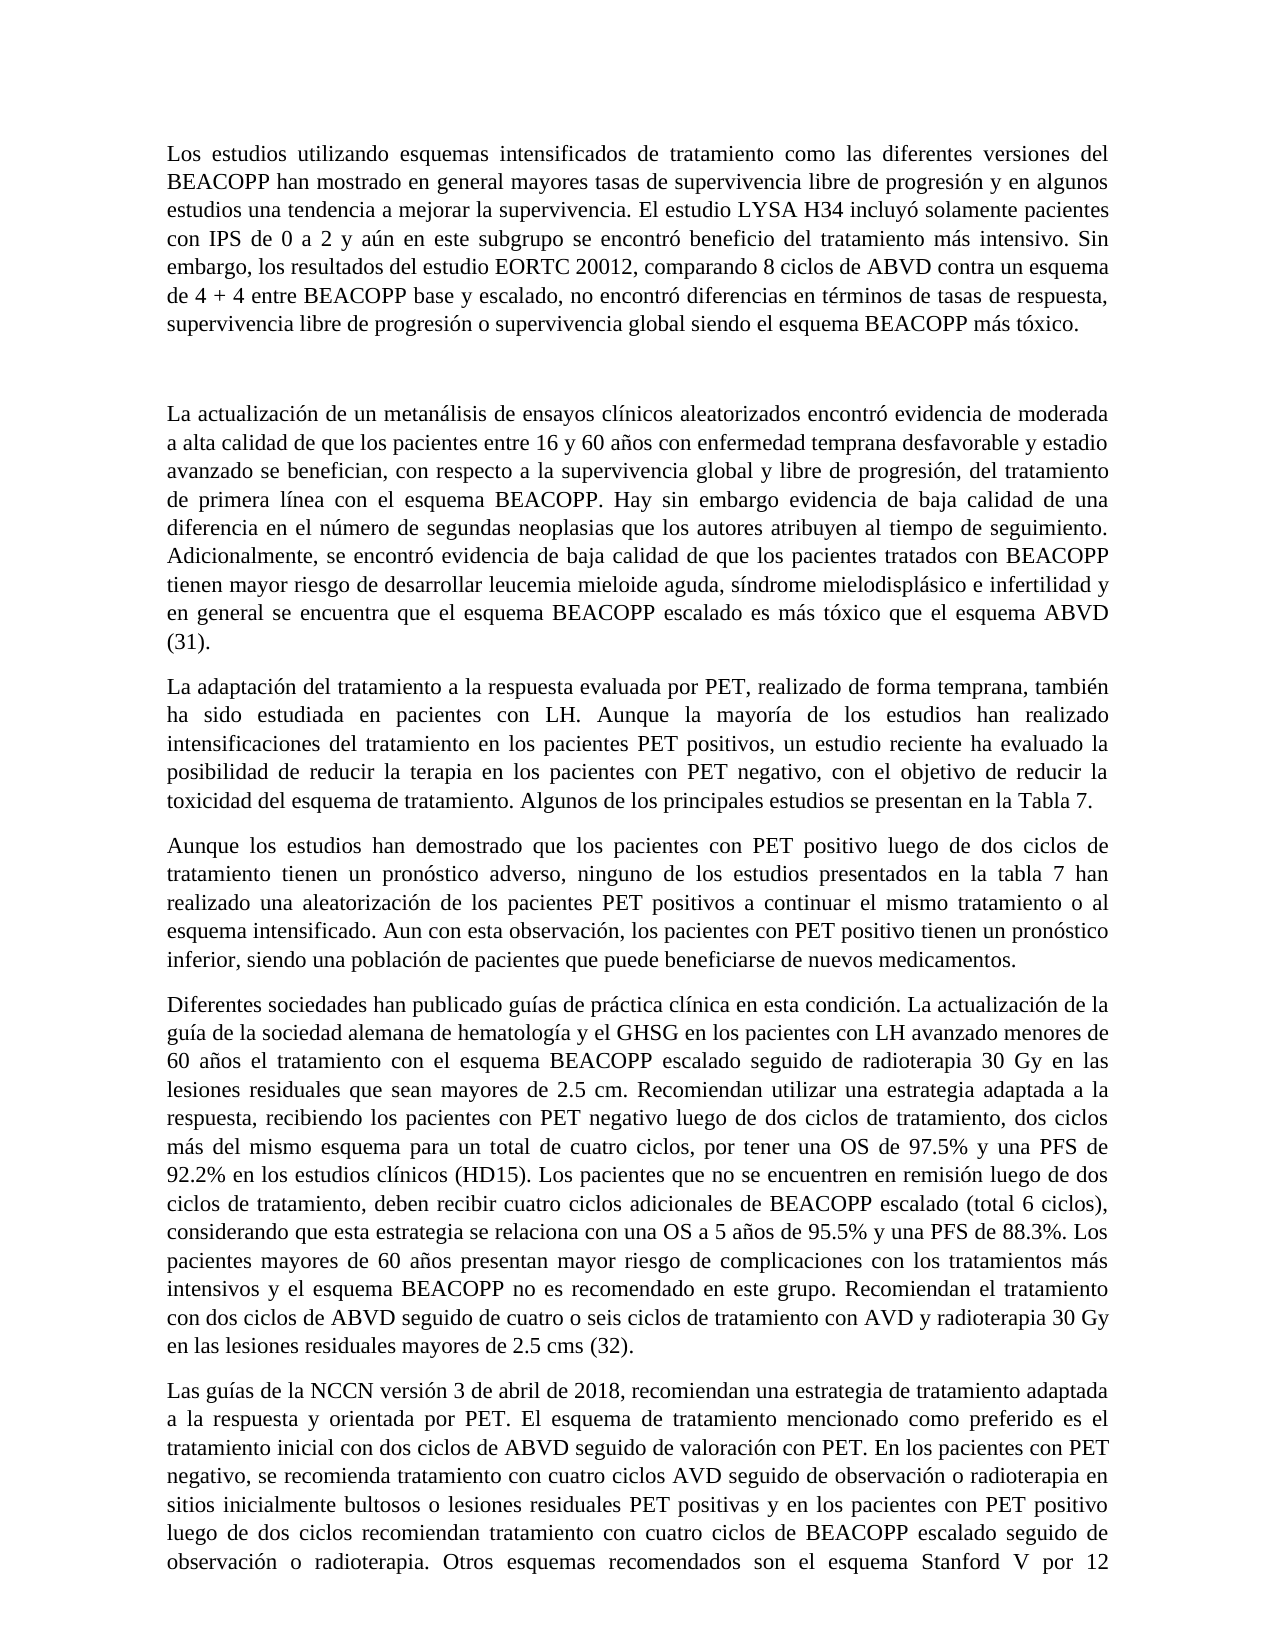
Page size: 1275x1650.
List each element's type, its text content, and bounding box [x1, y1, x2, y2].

text Los estudios utilizando esquemas intensificados de tratamiento como las diferentes versiones del BEACOPP han mostrado en general mayores tasas de supervivencia libre de progresión y en algunos estudios una tendencia a mejorar la supervivencia. El estudio LYSA H34 incluyó solamente pacientes con IPS de 0 a 2 y aún en este subgrupo se encontró beneficio del tratamiento más intensivo. Sin embargo, los resultados del estudio EORTC 20012, comparando 8 ciclos de ABVD contra un esquema de 4 + 4 entre BEACOPP base y escalado, no encontró diferencias en términos de tasas de respuesta, supervivencia libre de progresión o supervivencia global siendo el esquema BEACOPP más tóxico. [167, 139, 1110, 337]
text La adaptación del tratamiento a la respuesta evaluada por PET, realizado de forma temprana, también ha sido estudiada en pacientes con LH. Aunque la mayoría de los estudios han realizado intensificaciones del tratamiento en los pacientes PET positivos, un estudio reciente ha evaluado la posibilidad de reducir la terapia en los pacientes con PET negativo, con el objetivo de reducir la toxicidad del esquema de tratamiento. Algunos de los principales estudios se presentan en la Tabla 7. [167, 673, 1110, 813]
text Aunque los estudios han demostrado que los pacientes con PET positivo luego de dos ciclos de tratamiento tienen un pronóstico adverso, ninguno de los estudios presentados en la tabla 7 han realizado una aleatorización de los pacientes PET positivos a continuar el mismo tratamiento o al esquema intensificado. Aun con esta observación, los pacientes con PET positivo tienen un pronóstico inferior, siendo una población de pacientes que puede beneficiarse de nuevos medicamentos. [167, 832, 1110, 972]
text La actualización de un metanálisis de ensayos clínicos aleatorizados encontró evidencia de moderada a alta calidad de que los pacientes entre 16 y 60 años con enfermedad temprana desfavorable y estadio avanzado se benefician, con respecto a la supervivencia global y libre de progresión, del tratamiento de primera línea con el esquema BEACOPP. Hay sin embargo evidencia de baja calidad de una diferencia en el número de segundas neoplasias que los autores atribuyen al tiempo de seguimiento. Adicionalmente, se encontró evidencia de baja calidad de que los pacientes tratados con BEACOPP tienen mayor riesgo de desarrollar leucemia mieloide aguda, síndrome mielodisplásico e infertilidad y en general se encuentra que el esquema BEACOPP escalado es más tóxico que el esquema ABVD (31). [167, 400, 1110, 654]
text Diferentes sociedades han publicado guías de práctica clínica en esta condición. La actualización de la guía de la sociedad alemana de hematología y el GHSG en los pacientes con LH avanzado menores de 60 años el tratamiento con el esquema BEACOPP escalado seguido de radioterapia 30 Gy en las lesiones residuales que sean mayores de 2.5 cm. Recomiendan utilizar una estrategia adaptada a la respuesta, recibiendo los pacientes con PET negativo luego de dos ciclos de tratamiento, dos ciclos más del mismo esquema para un total de cuatro ciclos, por tener una OS de 97.5% y una PFS de 92.2% en los estudios clínicos (HD15). Los pacientes que no se encuentren en remisión luego de dos ciclos de tratamiento, deben recibir cuatro ciclos adicionales de BEACOPP escalado (total 6 ciclos), considerando que esta estrategia se relaciona con una OS a 5 años de 95.5% y una PFS de 88.3%. Los pacientes mayores de 60 años presentan mayor riesgo de complicaciones con los tratamientos más intensivos y el esquema BEACOPP no es recomendado en este grupo. Recomiendan el tratamiento con dos ciclos de ABVD seguido de cuatro o seis ciclos de tratamiento con AVD y radioterapia 30 Gy en las lesiones residuales mayores de 2.5 cms (32). [167, 991, 1110, 1358]
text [167, 1377, 1110, 1574]
